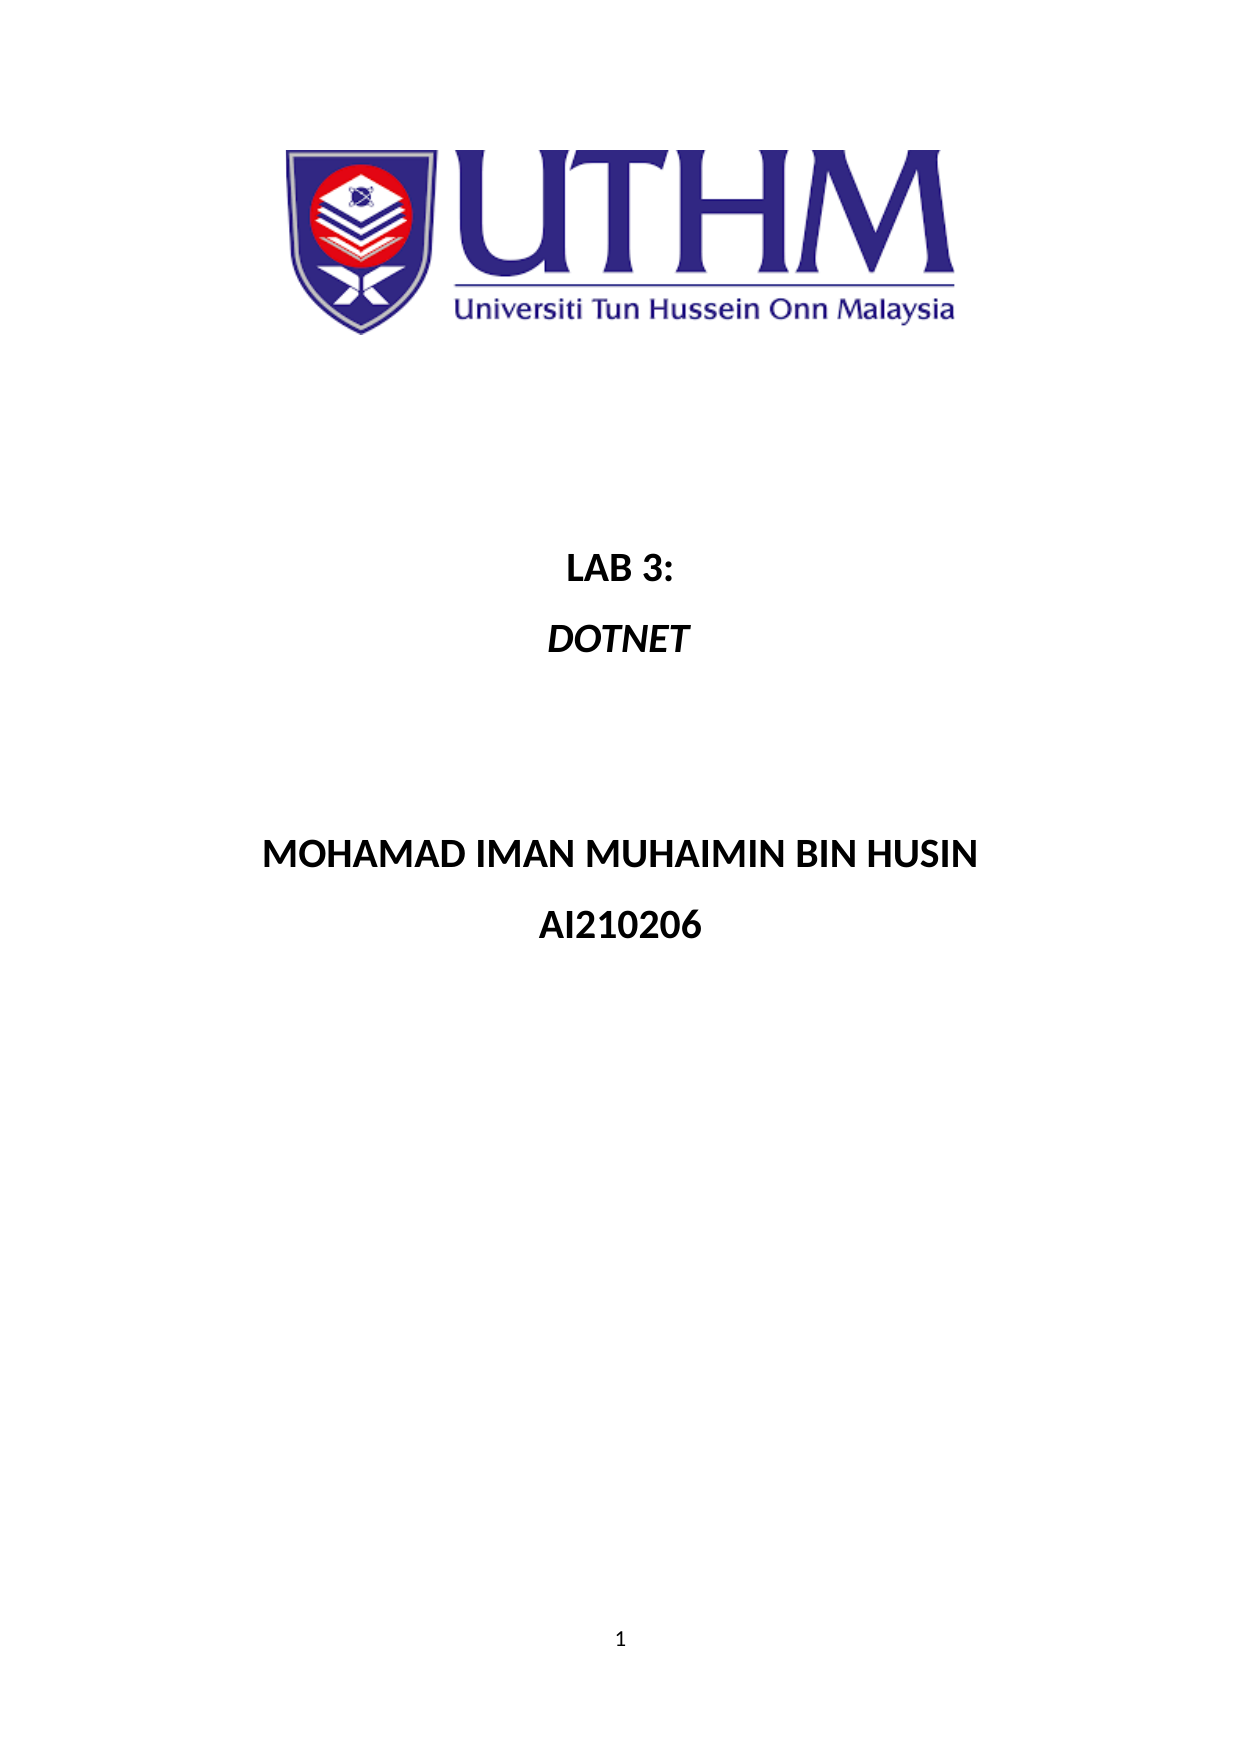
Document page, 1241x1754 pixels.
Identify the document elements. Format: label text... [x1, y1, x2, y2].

text MOHAMAD IMAN MUHAIMIN BIN HUSIN [150, 827, 1090, 878]
text DOTNET [150, 612, 1090, 663]
text AI210206 [150, 898, 1090, 949]
picture [285, 150, 955, 335]
text LAB 3: [150, 541, 1090, 592]
